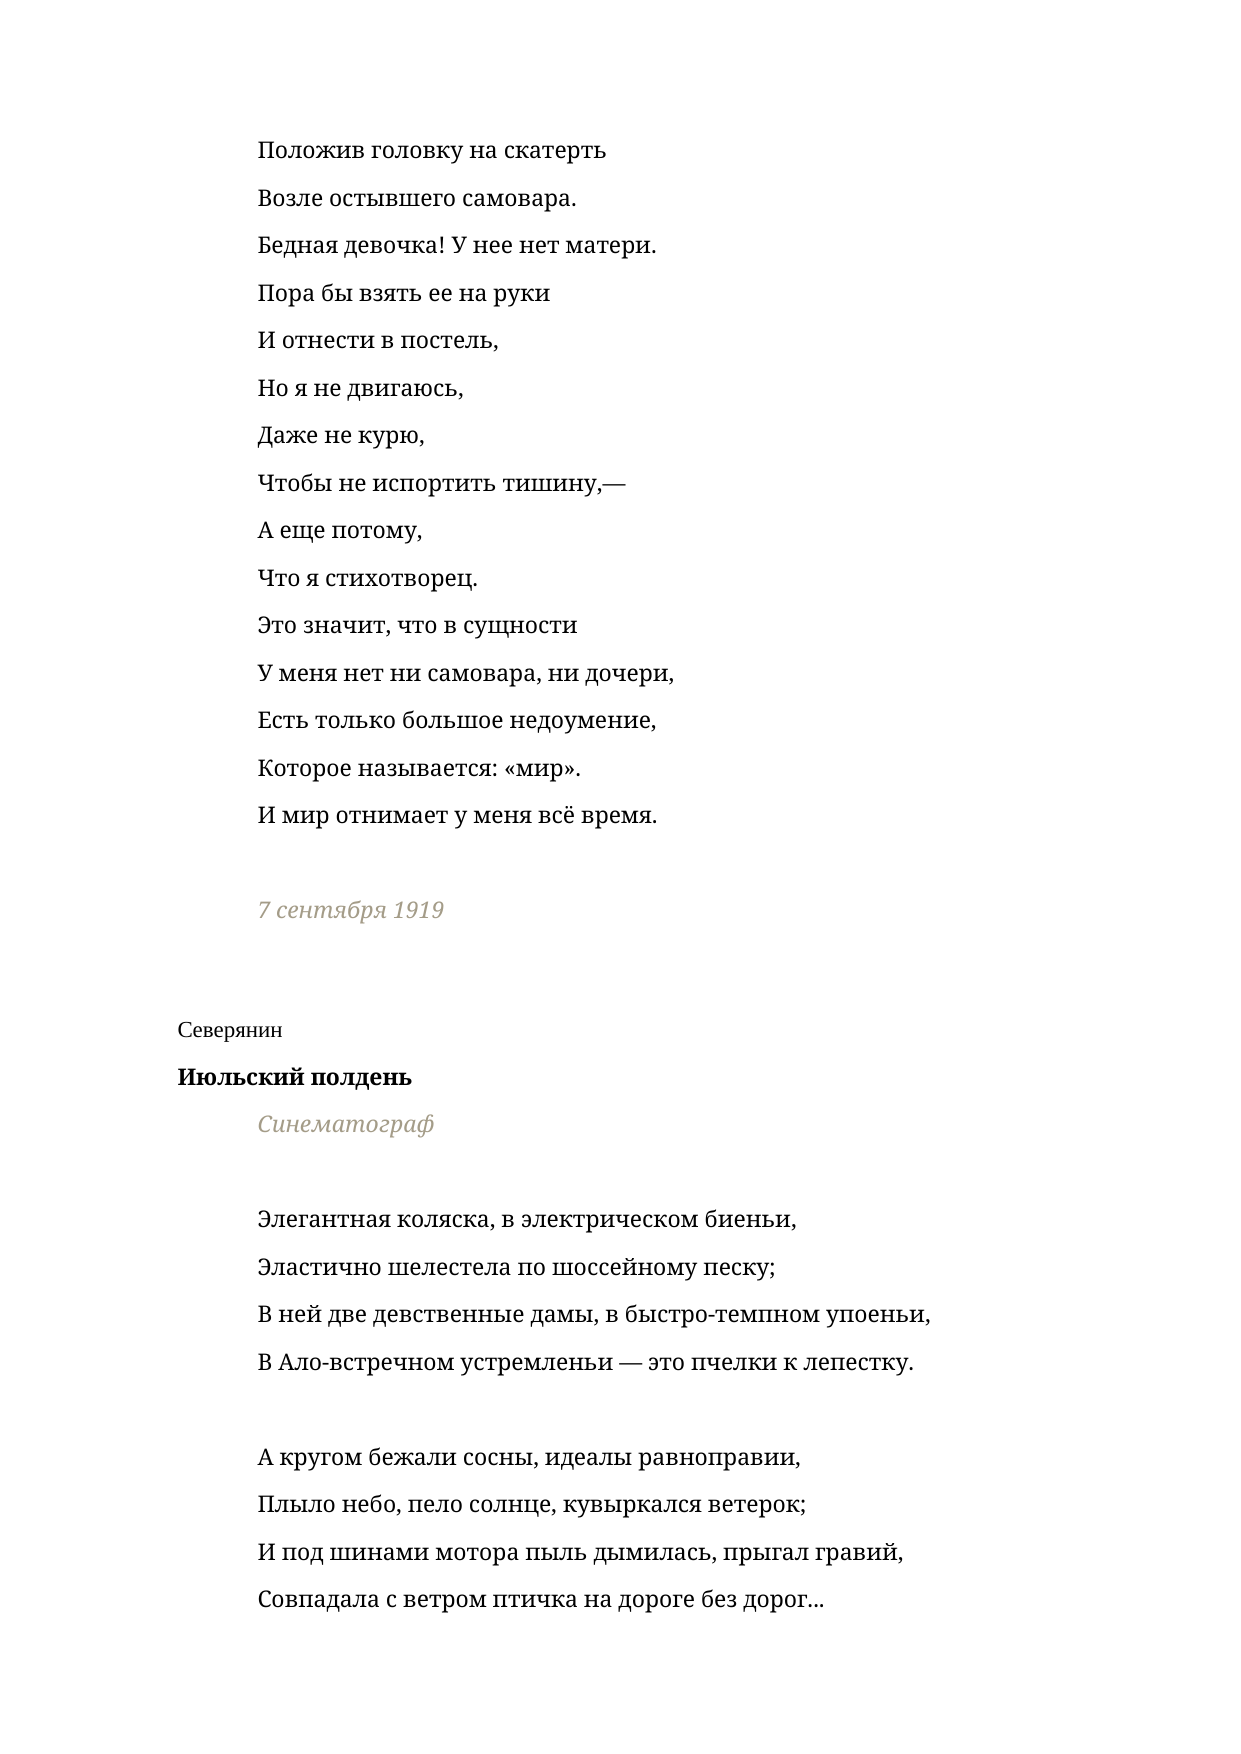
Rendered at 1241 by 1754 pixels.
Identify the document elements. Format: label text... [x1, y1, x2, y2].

text Плыло небо, пело солнце, кувыркался ветерок; [257, 1472, 1152, 1520]
text Элегантная коляска, в электрическом биеньи, [257, 1187, 1152, 1235]
text Чтобы не испортить тишину,— [257, 451, 1152, 498]
text Эластично шелестела по шоссейному песку; [257, 1235, 1152, 1282]
text И под шинами мотора пыль дымилась, прыгал гравий, [257, 1520, 1152, 1567]
subtitle Июльский полдень [177, 1061, 1152, 1092]
text Которое называется: «мир». [257, 736, 1152, 783]
text И отнести в постель, [257, 308, 1152, 356]
text Положив головку на скатерть [257, 118, 1152, 166]
text Бедная девочка! У нее нет матери. [257, 213, 1152, 261]
text Совпадала с ветром птичка на дороге без дорог... [257, 1567, 1152, 1615]
text Что я стихотворец. [257, 546, 1152, 593]
text И мир отнимает у меня всё время. [257, 783, 1152, 831]
text Северянин [177, 1016, 1152, 1042]
text У меня нет ни самовара, ни дочери, [257, 641, 1152, 688]
text 7 сентября 1919 [257, 878, 1152, 926]
text Даже не курю, [257, 403, 1152, 451]
text Но я не двигаюсь, [257, 356, 1152, 403]
text Есть только большое недоумение, [257, 688, 1152, 736]
text В ней две девственные дамы, в быстро-темпном упоеньи, [257, 1282, 1152, 1330]
text А кругом бежали сосны, идеалы равноправии, [257, 1425, 1152, 1472]
text А еще потому, [257, 498, 1152, 546]
text Это значит, что в сущности [257, 593, 1152, 641]
text Возле остывшего самовара. [257, 166, 1152, 213]
text Синематограф [257, 1092, 1152, 1140]
text Пора бы взять ее на руки [257, 261, 1152, 308]
text В Ало-встречном устремленьи — это пчелки к лепестку. [257, 1330, 1152, 1377]
